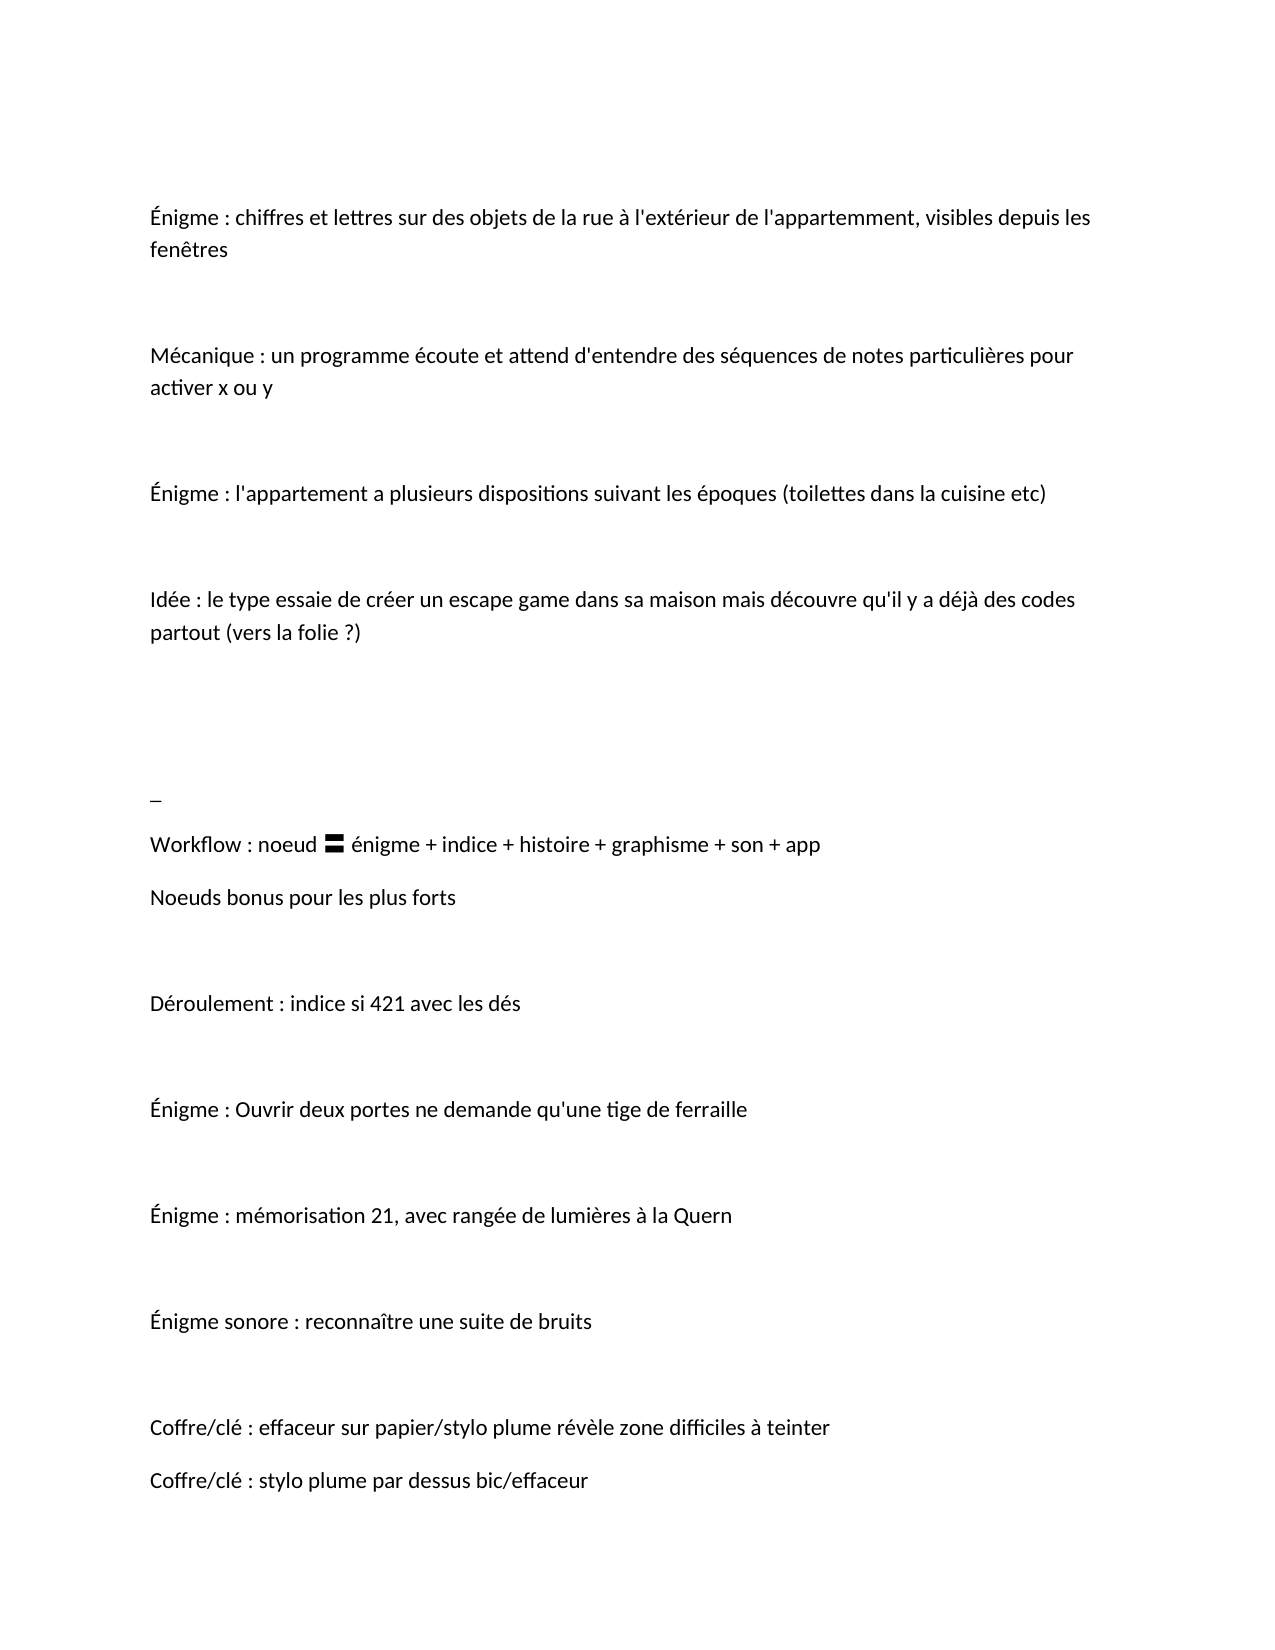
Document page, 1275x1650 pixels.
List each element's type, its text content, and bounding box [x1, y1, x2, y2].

text Mécanique : un programme écoute et attend d'entendre des séquences de notes particulières pour activer x ou y [150, 341, 1125, 401]
text Énigme : mémorisation 21, avec rangée de lumières à la Quern [150, 1201, 1125, 1229]
text Énigme : l'appartement a plusieurs dispositions suivant les époques (toilettes dans la cuisine etc) [150, 479, 1125, 507]
text Idée : le type essaie de créer un escape game dans sa maison mais découvre qu'il y a déjà des codes partout (vers la folie ?) [150, 586, 1125, 646]
text Workflow : noeud 〓 énigme + indice + histoire + graphisme + son + app [150, 830, 1125, 858]
text Coffre/clé : effaceur sur papier/stylo plume révèle zone difficiles à teinter [150, 1413, 1125, 1441]
text Noeuds bonus pour les plus forts [150, 883, 1125, 911]
text Énigme : Ouvrir deux portes ne demande qu'une tige de ferraille [150, 1095, 1125, 1123]
text Énigme sonore : reconnaître une suite de bruits [150, 1307, 1125, 1335]
text Énigme : chiffres et lettres sur des objets de la rue à l'extérieur de l'appartemment, visibles depuis les fenêtres [150, 203, 1125, 263]
text Coffre/clé : stylo plume par dessus bic/effaceur [150, 1466, 1125, 1494]
text _ [150, 777, 1125, 805]
text Déroulement : indice si 421 avec les dés [150, 989, 1125, 1017]
